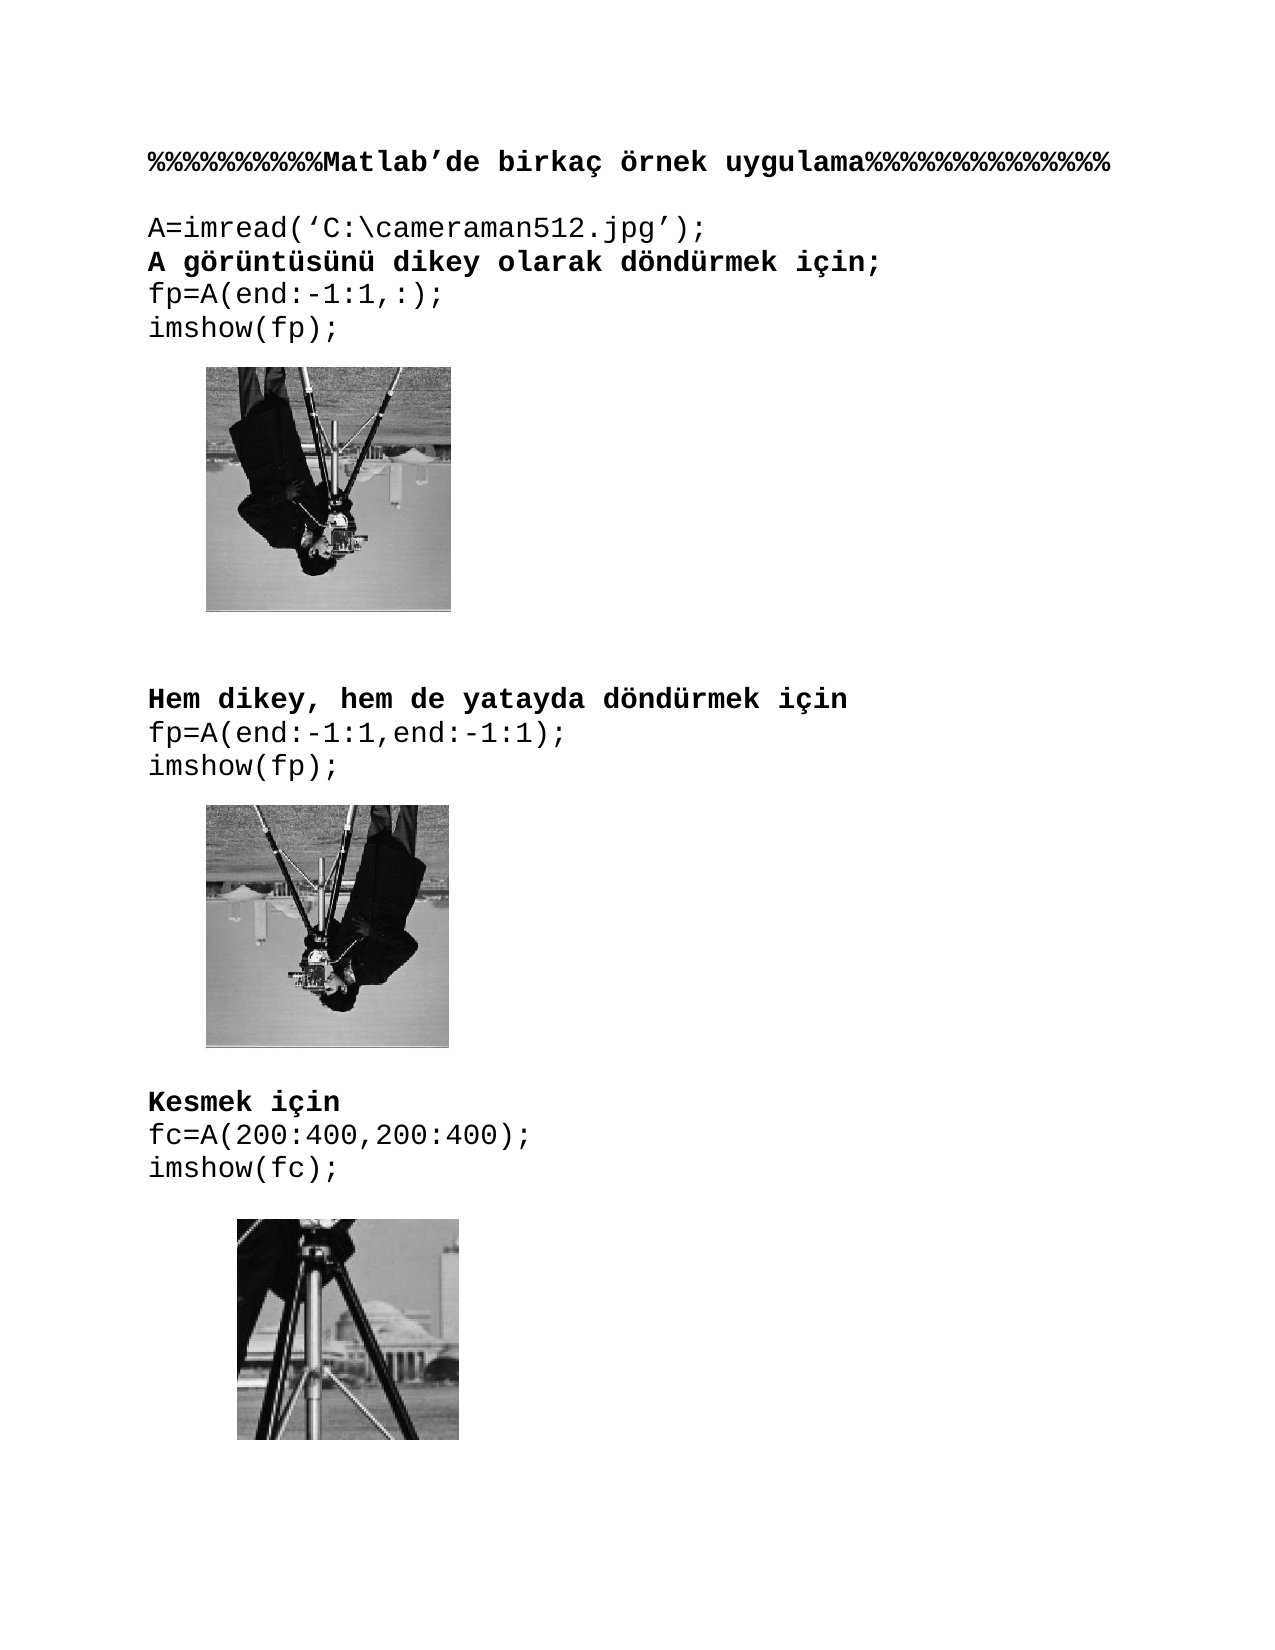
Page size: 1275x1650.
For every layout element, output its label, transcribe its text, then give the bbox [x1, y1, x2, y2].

text %%%%%%%%%%Matlab’de birkaç örnek uygulama%%%%%%%%%%%%%% [148, 148, 1127, 181]
text Kesmek için [148, 1087, 1127, 1120]
picture [147, 783, 507, 1088]
text A=imread(‘C:\cameraman512.jpg’); [148, 214, 1127, 247]
text fp=A(end:-1:1,end:-1:1); [148, 718, 1127, 751]
text imshow(fc); [148, 1153, 1127, 1186]
text fp=A(end:-1:1,:); [148, 280, 1127, 313]
text Hem dikey, hem de yatayda döndürmek için [148, 685, 1127, 718]
text imshow(fp); [148, 313, 1127, 346]
text A görüntüsünü dikey olarak döndürmek için; [148, 247, 1127, 280]
text fc=A(200:400,200:400); [148, 1120, 1127, 1153]
text imshow(fp); [148, 751, 1127, 784]
